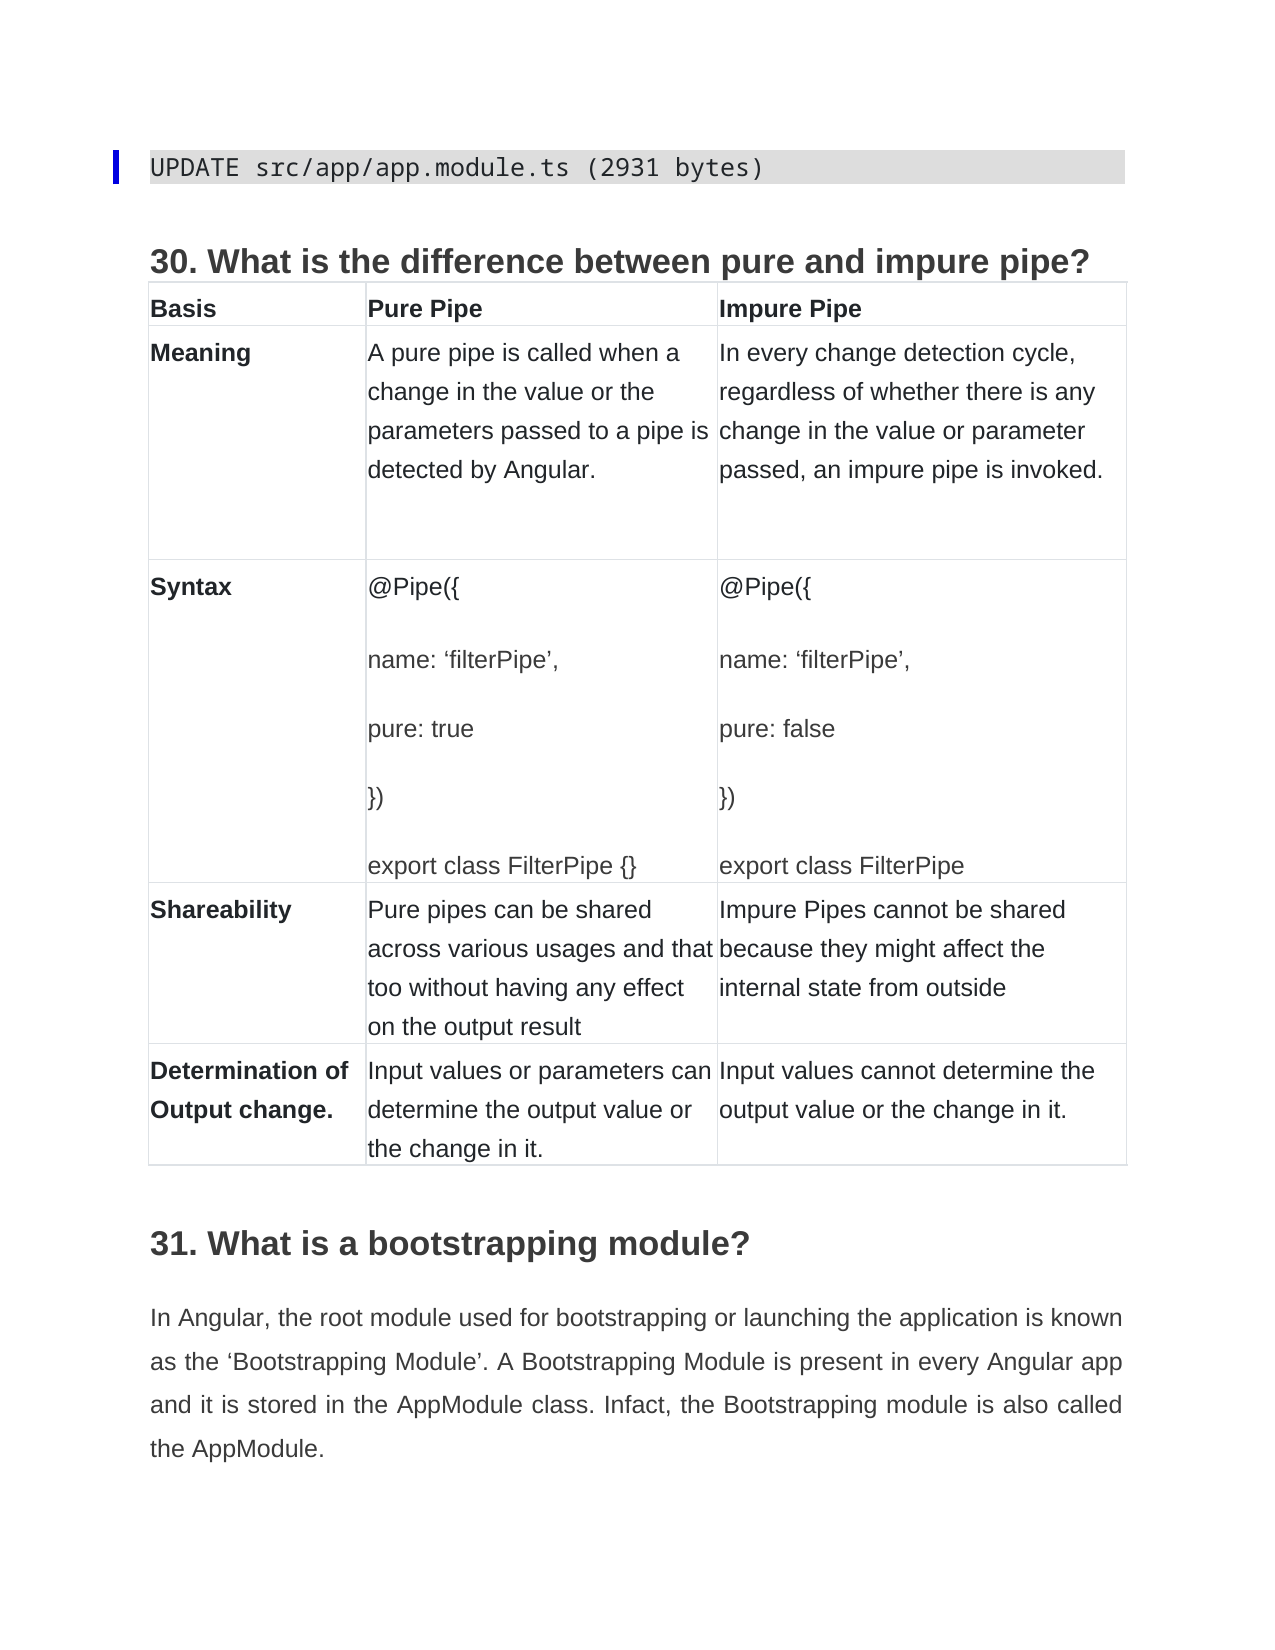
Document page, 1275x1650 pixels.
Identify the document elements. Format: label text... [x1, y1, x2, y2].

table_header Basis [149, 283, 365, 325]
table_cell Input values cannot determine the output value or the change in it. [718, 1044, 1126, 1164]
table_cell Syntax [149, 560, 365, 881]
table_cell In every change detection cycle, regardless of whether there is any change in the value or parameter passed, an impure pipe is invoked. [718, 326, 1126, 558]
table_header Impure Pipe [718, 283, 1126, 325]
table_cell Shareability [149, 883, 365, 1042]
table_cell @Pipe({ name: ‘filterPipe’, pure: true }) export class FilterPipe {} [367, 560, 717, 881]
table_cell Input values or parameters can determine the output value or the change in it. [367, 1044, 717, 1164]
table_cell Determination of Output change. [149, 1044, 365, 1164]
table_cell Meaning [149, 326, 365, 558]
text UPDATE src/app/app.module.ts (2931 bytes) [150, 150, 1125, 184]
text 31. What is a bootstrapping module? [150, 1213, 1125, 1263]
table_cell @Pipe({ name: ‘filterPipe’, pure: false }) export class FilterPipe [718, 560, 1126, 881]
table_header Pure Pipe [367, 283, 717, 325]
table_cell Pure pipes can be shared across various usages and that too without having any effect on the output result [367, 883, 717, 1042]
table_cell Impure Pipes cannot be shared because they might affect the internal state from outside [718, 883, 1126, 1042]
text In Angular, the root module used for bootstrapping or launching the application is known as the ‘Bootstrapping Module’. A Bootstrapping Module is present in every Angular app and it is stored in the AppModule class. Infact, the Bootstrapping module is also called the AppModule. [150, 1288, 1125, 1463]
table_cell A pure pipe is called when a change in the value or the parameters passed to a pipe is detected by Angular. [367, 326, 717, 558]
text 30. What is the difference between pure and impure pipe? [150, 231, 1125, 281]
